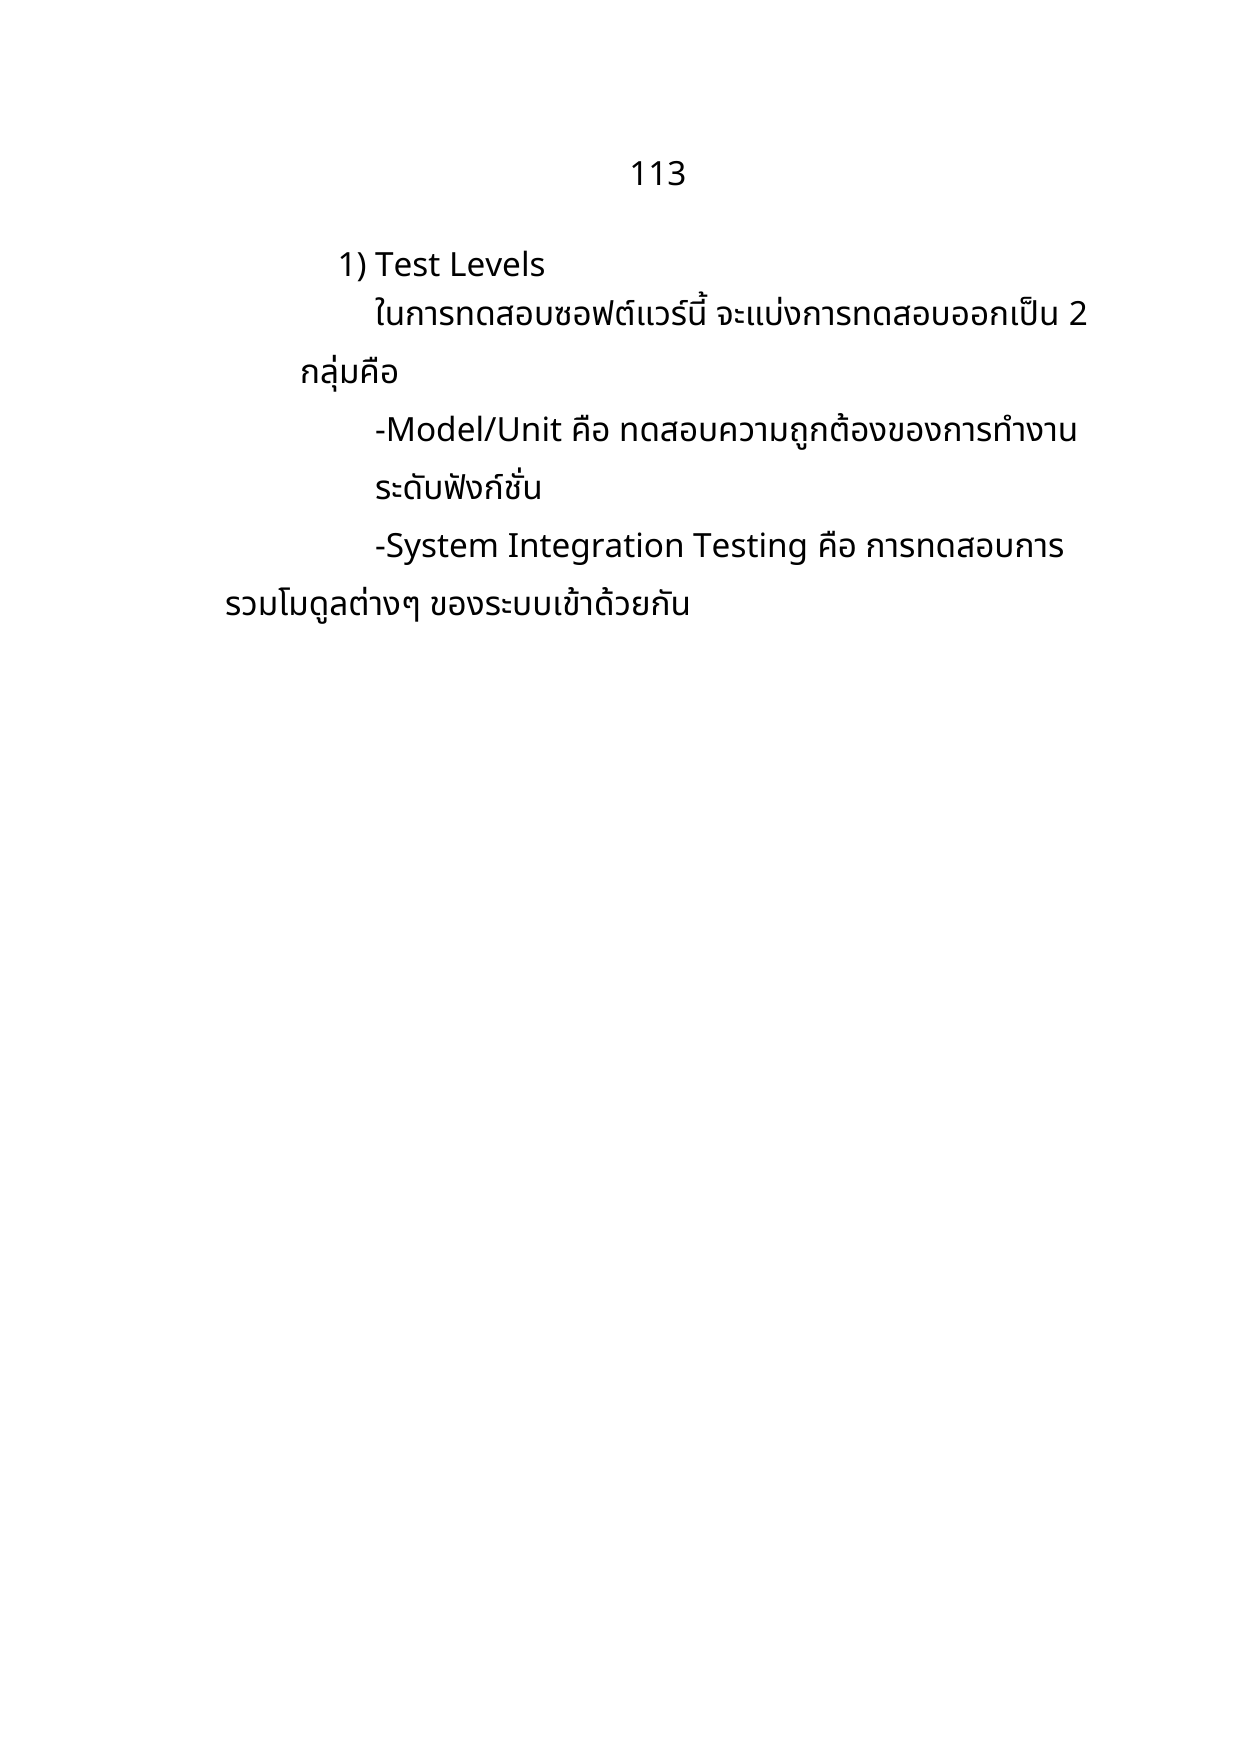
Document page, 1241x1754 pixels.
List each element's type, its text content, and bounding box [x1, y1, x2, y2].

list Test Levels [300, 241, 1090, 286]
list -System Integration Testing คือ การทดสอบการรวมโมดูลต่างๆ ของระบบเข้าด้วยกัน [225, 522, 1090, 630]
list ในการทดสอบซอฟต์แวร์นี้ จะแบ่งการทดสอบออกเป็น 2 กลุ่มคือ [300, 290, 1090, 398]
list -Model/Unit คือ ทดสอบความถูกต้องของการทำงานระดับฟังก์ชั่น [375, 406, 1090, 514]
